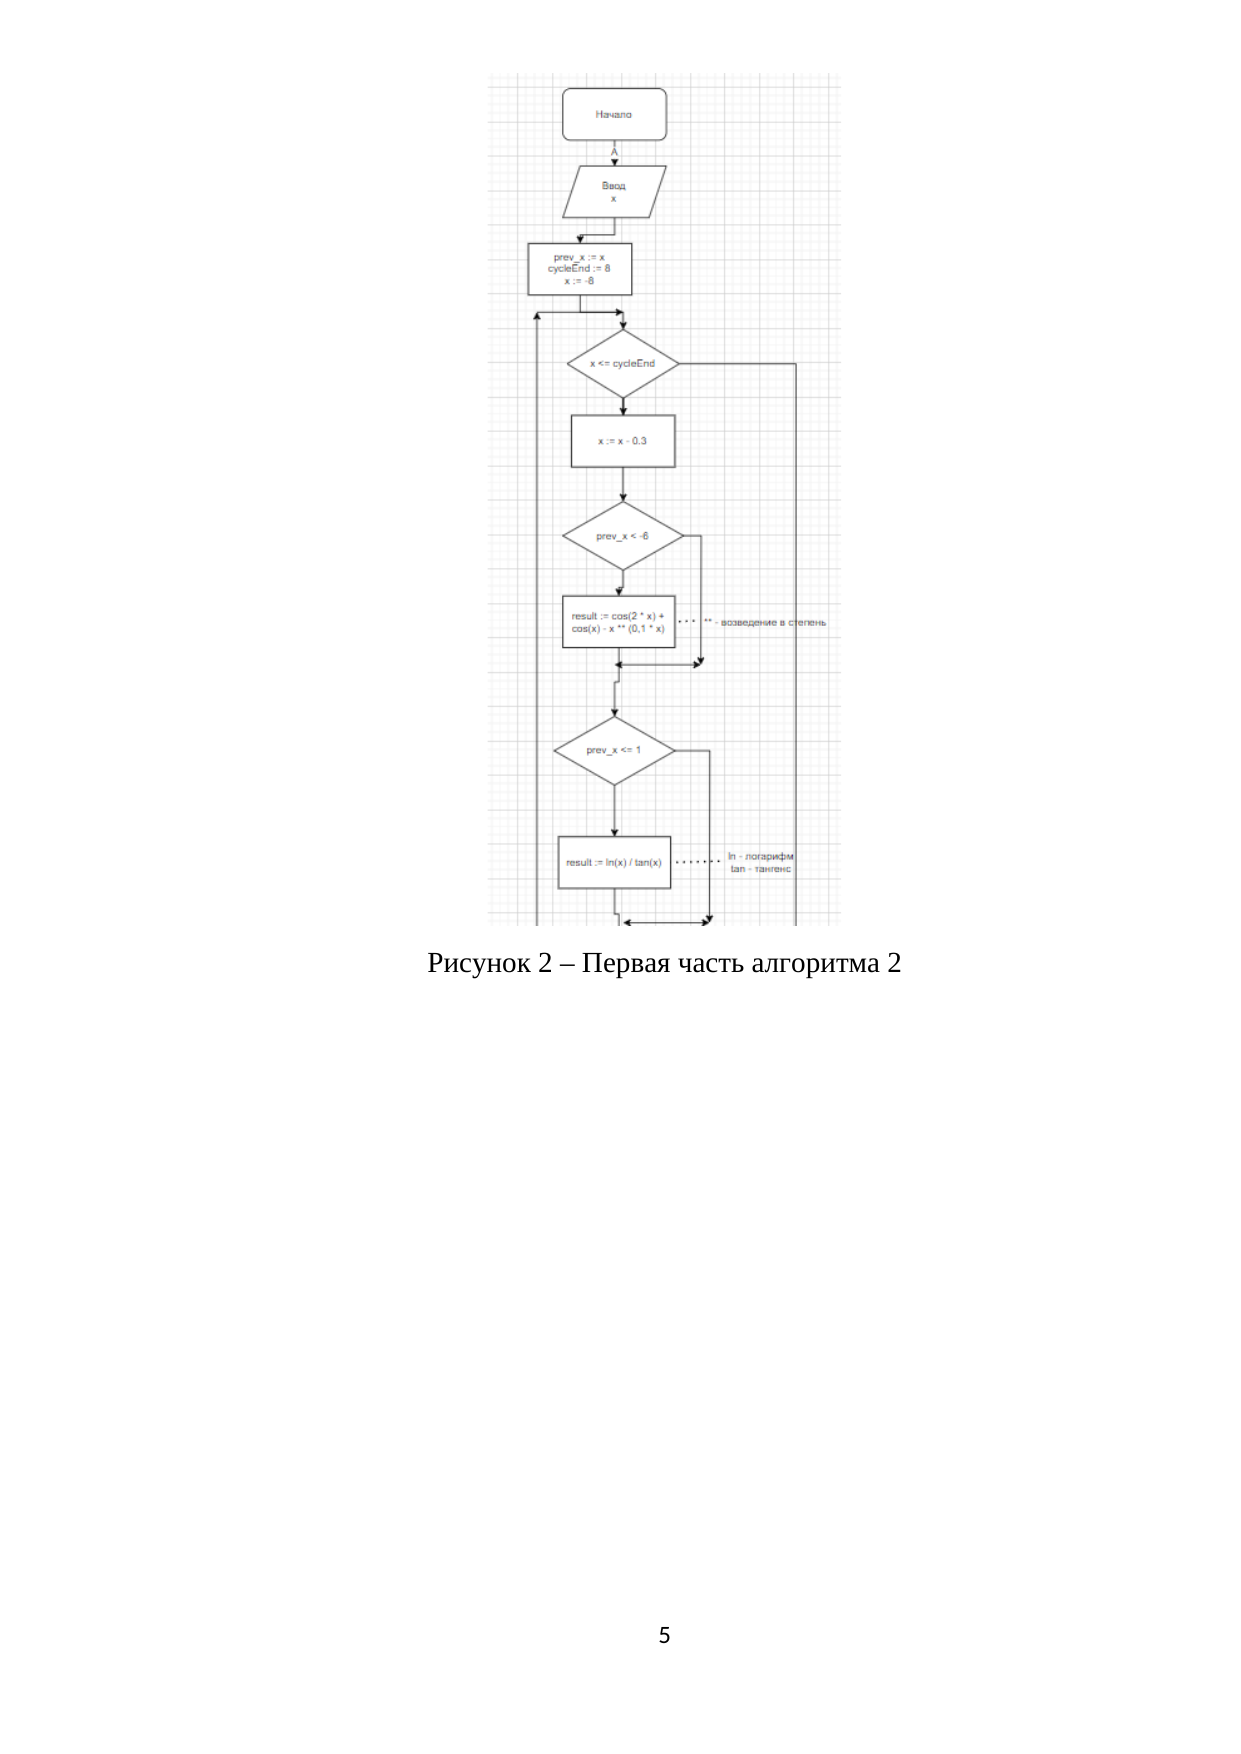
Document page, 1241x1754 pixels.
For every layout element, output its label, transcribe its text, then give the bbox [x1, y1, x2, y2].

picture [487, 73, 842, 926]
text Рисунок 2 – Первая часть алгоритма 2 [177, 945, 1152, 978]
